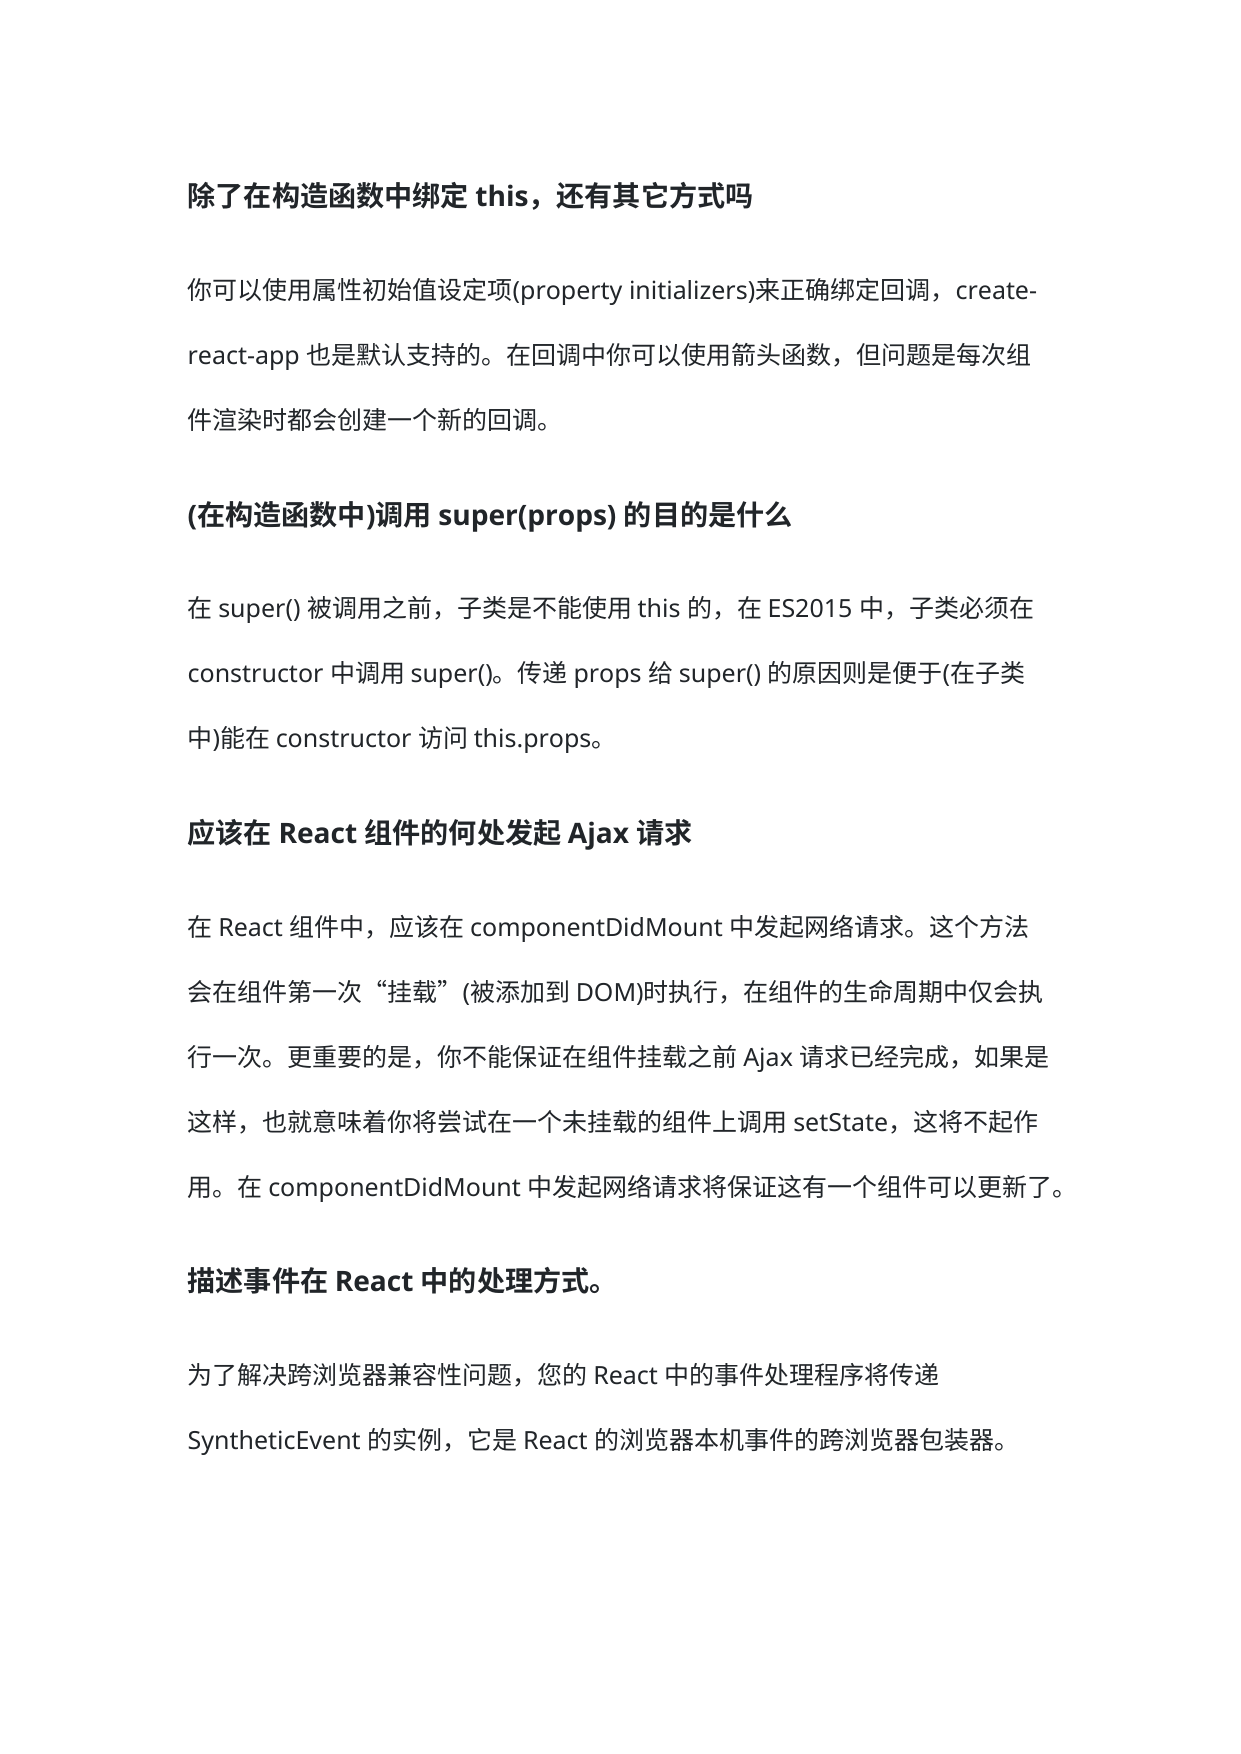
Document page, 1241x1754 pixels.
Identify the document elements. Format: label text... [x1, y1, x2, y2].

text 在 super() 被调用之前，子类是不能使用 this 的，在 ES2015 中，子类必须在 constructor 中调用 super()。传递 props 给 super() 的原因则是便于(在子类中)能在 constructor 访问 this.props。 [187, 574, 1053, 769]
text 在 React 组件中，应该在 componentDidMount 中发起网络请求。这个方法会在组件第一次“挂载”(被添加到 DOM)时执行，在组件的生命周期中仅会执行一次。更重要的是，你不能保证在组件挂载之前 Ajax 请求已经完成，如果是这样，也就意味着你将尝试在一个未挂载的组件上调用 setState，这将不起作用。在 componentDidMount 中发起网络请求将保证这有一个组件可以更新了。 [187, 893, 1053, 1218]
subtitle 应该在 React 组件的何处发起 Ajax 请求 [187, 799, 1053, 864]
subtitle 描述事件在 React 中的处理方式。 [187, 1247, 1053, 1312]
text 你可以使用属性初始值设定项(property initializers)来正确绑定回调，create-react-app 也是默认支持的。在回调中你可以使用箭头函数，但问题是每次组件渲染时都会创建一个新的回调。 [187, 256, 1053, 451]
subtitle 除了在构造函数中绑定 this，还有其它方式吗 [187, 162, 1053, 227]
text 为了解决跨浏览器兼容性问题，您的 React 中的事件处理程序将传递 SyntheticEvent 的实例，它是 React 的浏览器本机事件的跨浏览器包装器。 [187, 1341, 1053, 1471]
subtitle (在构造函数中)调用 super(props) 的目的是什么 [187, 480, 1053, 545]
